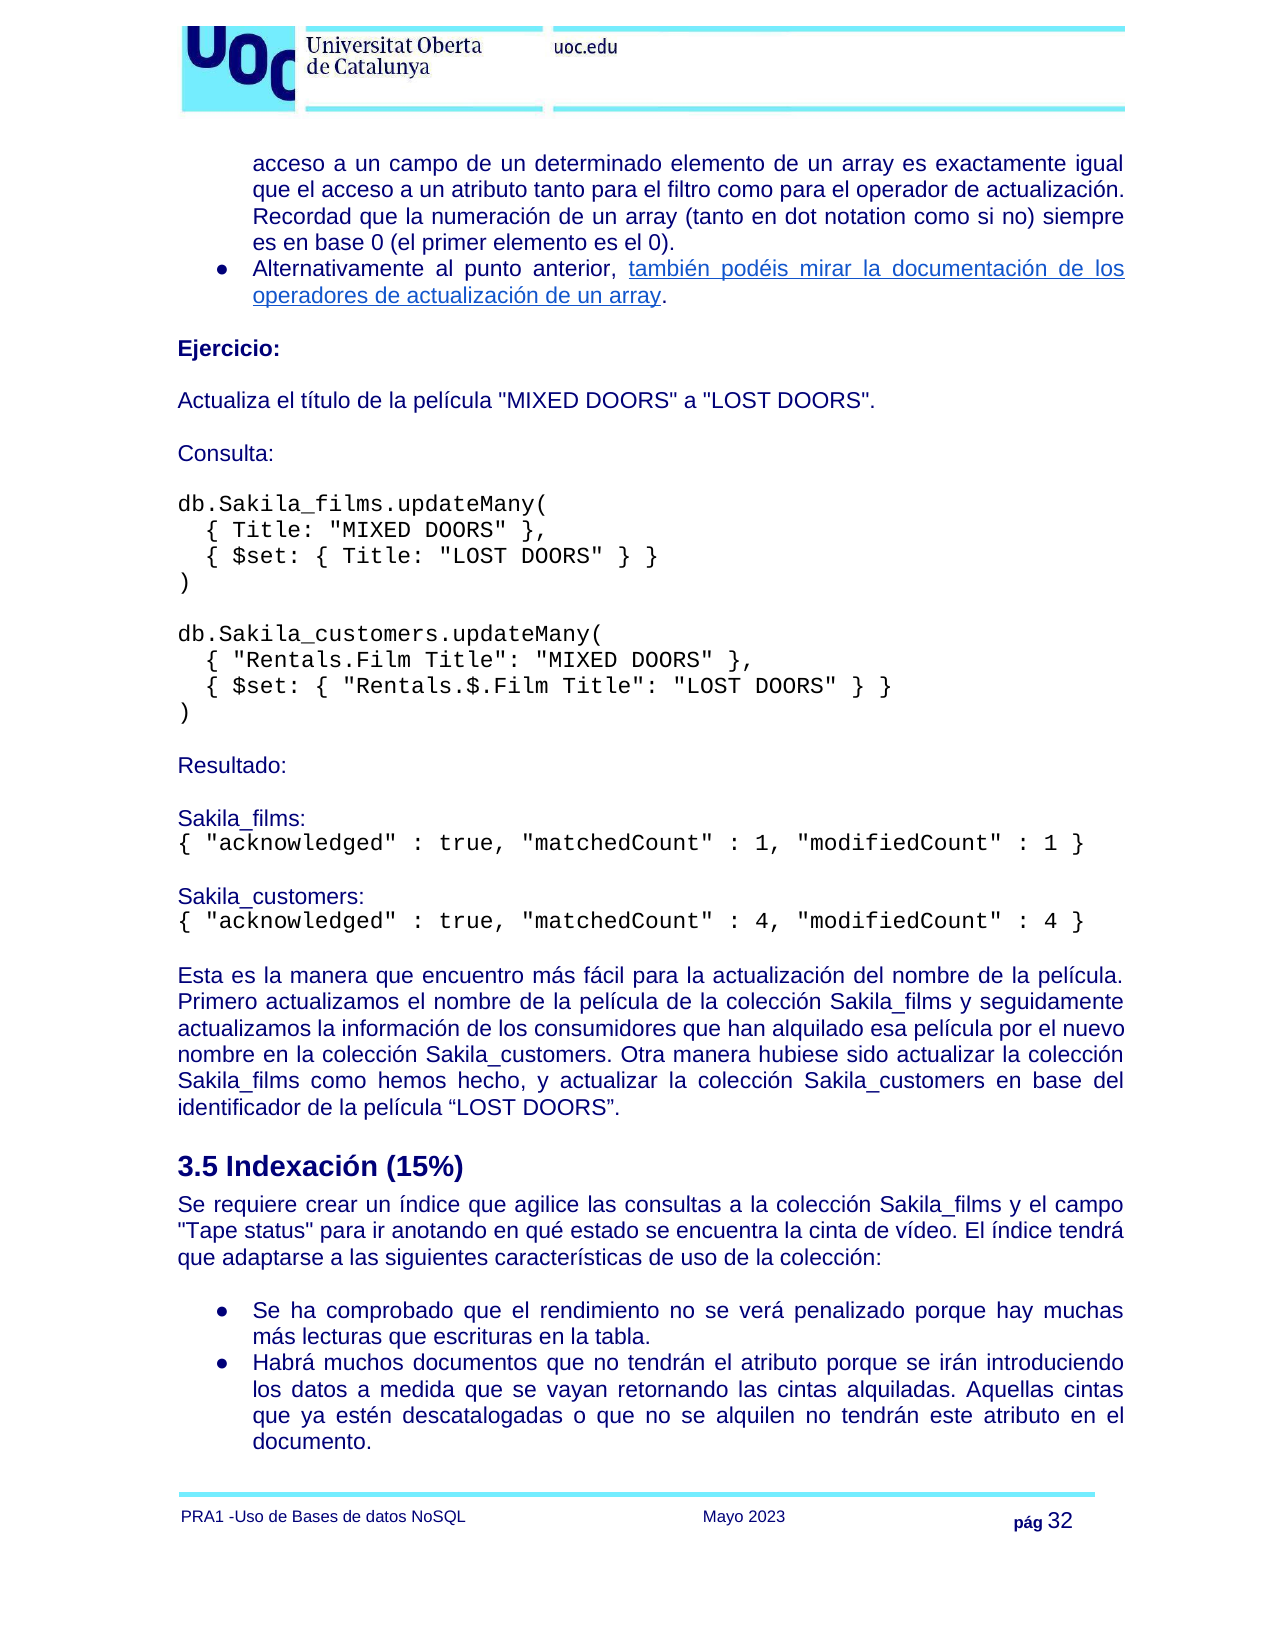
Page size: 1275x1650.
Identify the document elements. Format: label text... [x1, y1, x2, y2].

text ) [177, 701, 1125, 726]
subtitle 3.5 Indexación (15%) [177, 1149, 1125, 1183]
list Alternativamente al punto anterior, también podéis mirar la documentación de los operadores de actualización de un array. [215, 255, 1125, 308]
text Esta es la manera que encuentro más fácil para la actualización del nombre de la película. Primero actualizamos el nombre de la película de la colección Sakila_films y seguidamente actualizamos la información de los consumidores que han alquilado esa película por el nuevo nombre en la colección Sakila_customers. Otra manera hubiese sido actualizar la colección Sakila_films como hemos hecho, y actualizar la colección Sakila_customers en base del identificador de la película “LOST DOORS”. [177, 962, 1125, 1120]
text { "acknowledged" : true, "matchedCount" : 4, "modifiedCount" : 4 } [177, 910, 1125, 936]
text { Title: "MIXED DOORS" }, [177, 518, 1125, 544]
list Se ha comprobado que el rendimiento no se verá penalizado porque hay muchas más lecturas que escrituras en la tabla. [215, 1297, 1125, 1349]
text ) [177, 570, 1125, 596]
text { "Rentals.Film Title": "MIXED DOORS" }, [177, 649, 1125, 674]
text Ejercicio: [177, 334, 1125, 361]
text { $set: { "Rentals.$.Film Title": "LOST DOORS" } } [177, 674, 1125, 701]
text db.Sakila_customers.updateMany( [177, 623, 1125, 649]
text Resultado: [177, 752, 1125, 779]
list Habrá muchos documentos que no tendrán el atributo porque se irán introduciendo los datos a medida que se vayan retornando las cintas alquiladas. Aquellas cintas que ya estén descatalogadas o que no se alquilen no tendrán este atributo en el documento. [215, 1349, 1125, 1455]
text Actualiza el título de la película "MIXED DOORS" a "LOST DOORS". [177, 387, 1125, 413]
text { "acknowledged" : true, "matchedCount" : 1, "modifiedCount" : 1 } [177, 831, 1125, 857]
text db.Sakila_films.updateMany( [177, 493, 1125, 518]
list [215, 150, 1125, 255]
text Sakila_films: [177, 805, 1125, 831]
text { $set: { Title: "LOST DOORS" } } [177, 544, 1125, 570]
text Consulta: [177, 440, 1125, 466]
picture [177, 26, 1125, 119]
text Se requiere crear un índice que agilice las consultas a la colección Sakila_films y el campo "Tape status" para ir anotando en qué estado se encuentra la cinta de vídeo. El índice tendrá que adaptarse a las siguientes características de uso de la colección: [177, 1191, 1125, 1270]
text Sakila_customers: [177, 883, 1125, 910]
